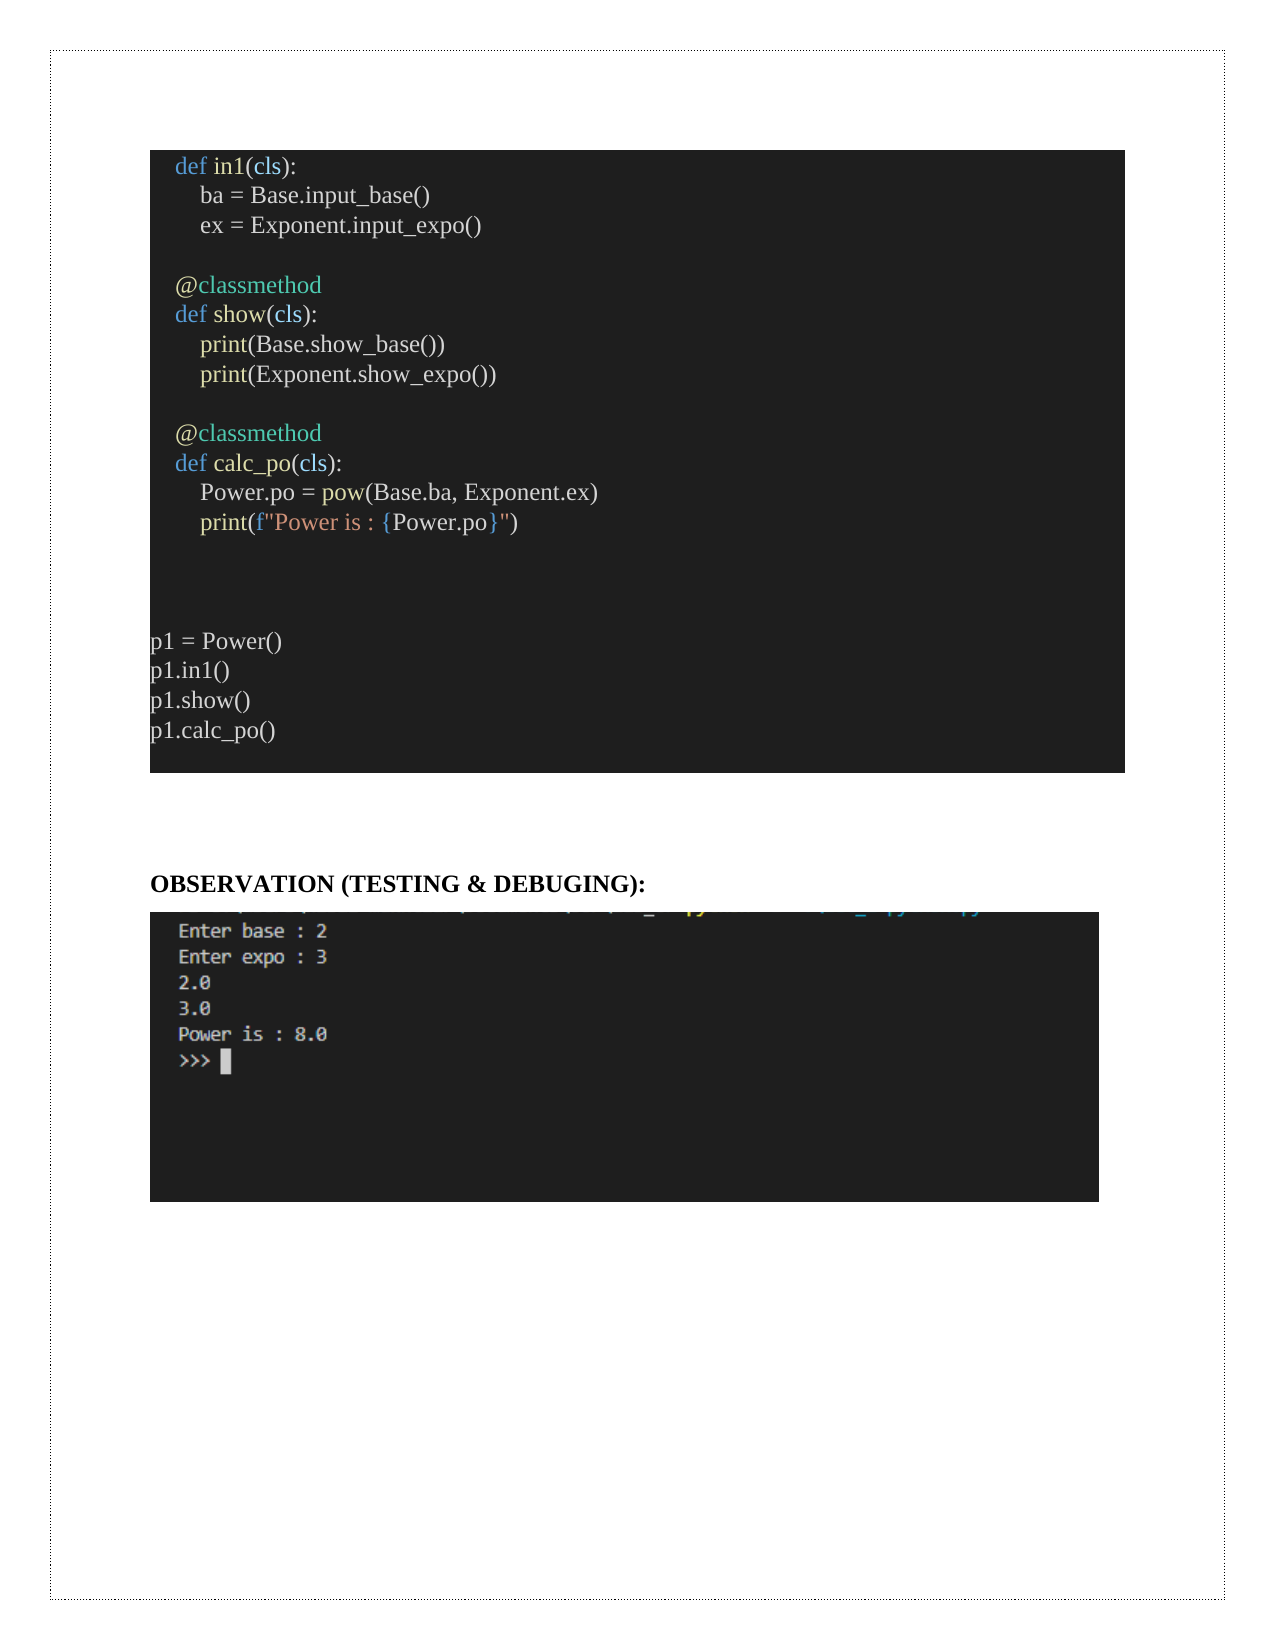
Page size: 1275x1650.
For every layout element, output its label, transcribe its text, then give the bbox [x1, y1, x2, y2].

text p1.calc_po() [150, 714, 1125, 744]
text print(Exponent.show_expo()) [150, 358, 1125, 387]
text p1.show() [150, 684, 1125, 714]
text p1.in1() [150, 655, 1125, 684]
picture [150, 912, 1099, 1202]
text @classmethod [150, 417, 1125, 447]
text ba = Base.input_base() [150, 180, 1125, 209]
text print(f"Power is : {Power.po}") [150, 506, 1125, 536]
text @classmethod [150, 269, 1125, 298]
text print(Base.show_base()) [150, 328, 1125, 358]
text def show(cls): [150, 298, 1125, 328]
text OBSERVATION (TESTING & DEBUGING): [150, 869, 1125, 898]
text Power.po = pow(Base.ba, Exponent.ex) [150, 477, 1125, 506]
text def in1(cls): [150, 150, 1125, 180]
text p1 = Power() [150, 625, 1125, 655]
text def calc_po(cls): [150, 447, 1125, 477]
text ex = Exponent.input_expo() [150, 209, 1125, 239]
